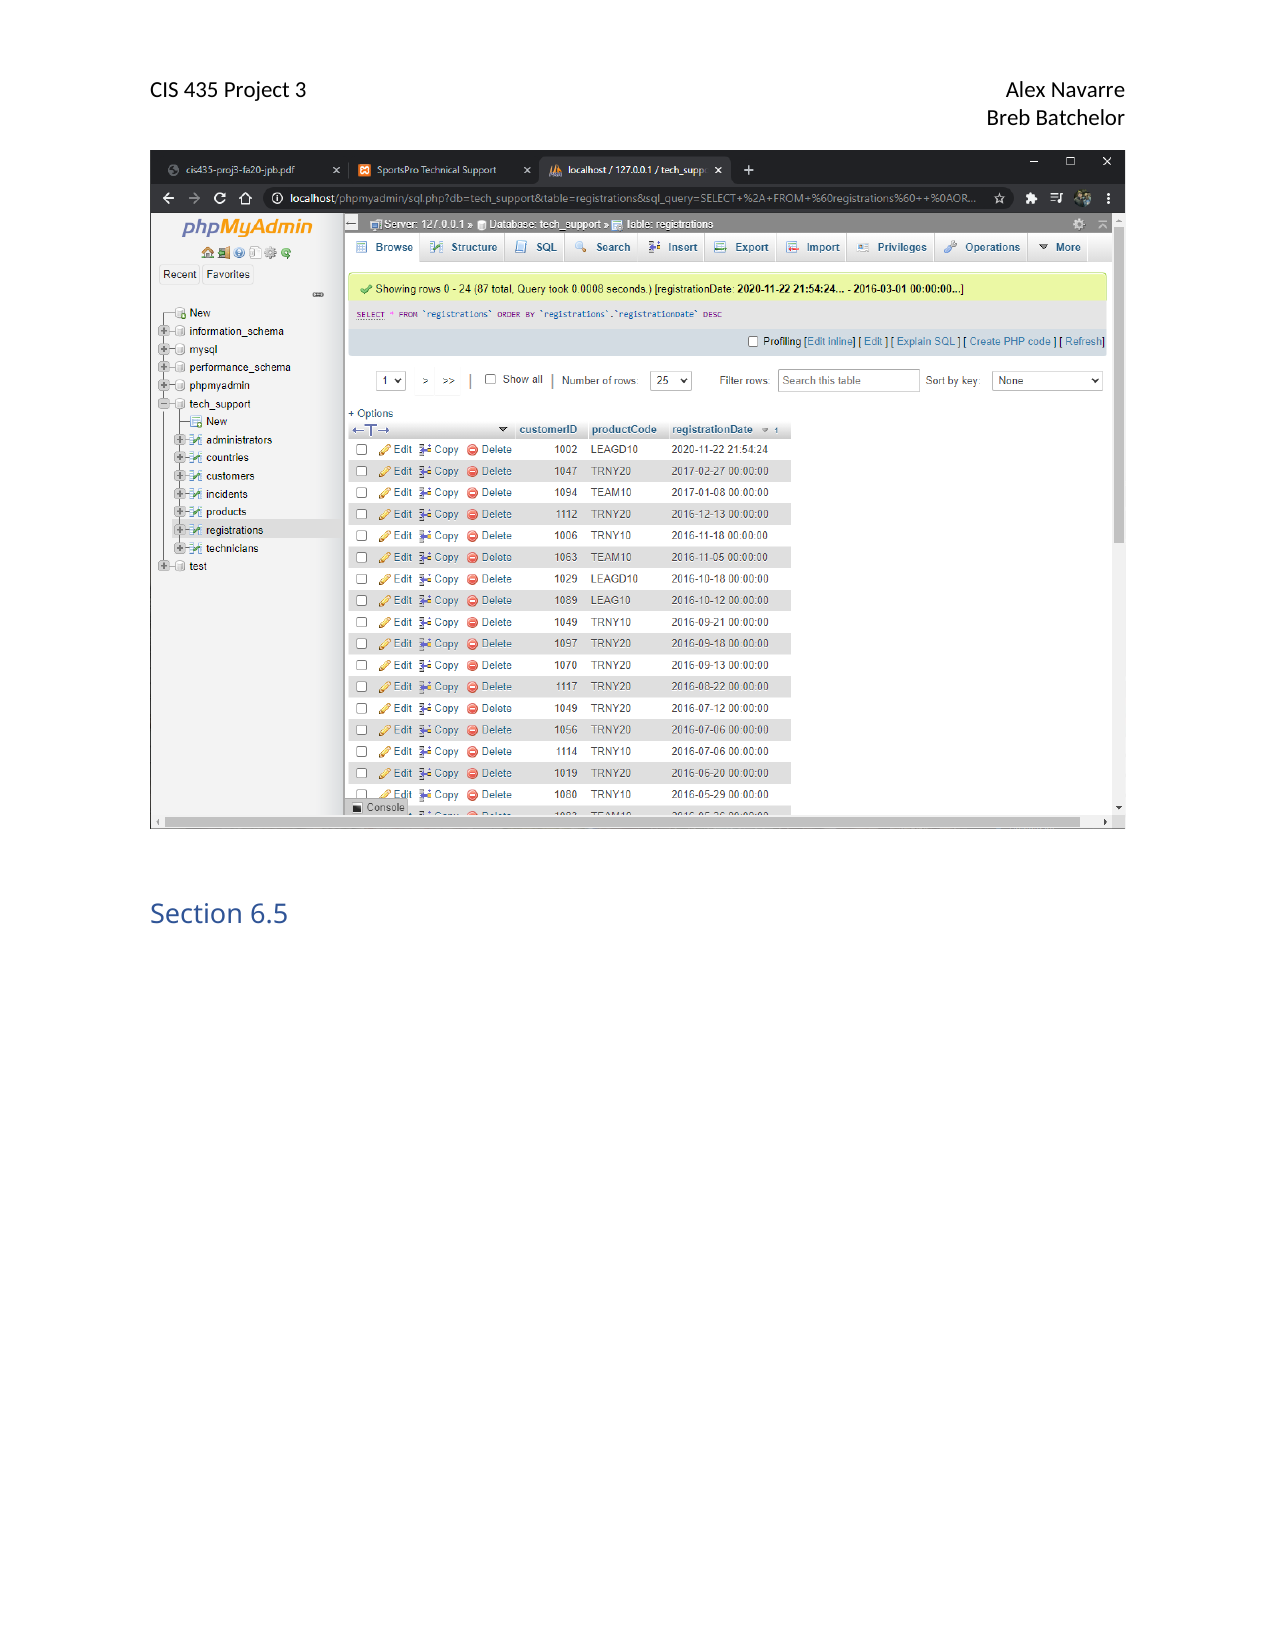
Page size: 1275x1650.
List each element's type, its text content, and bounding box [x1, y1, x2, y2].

picture [150, 150, 1125, 829]
subtitle Section 6.5 [150, 895, 1125, 932]
